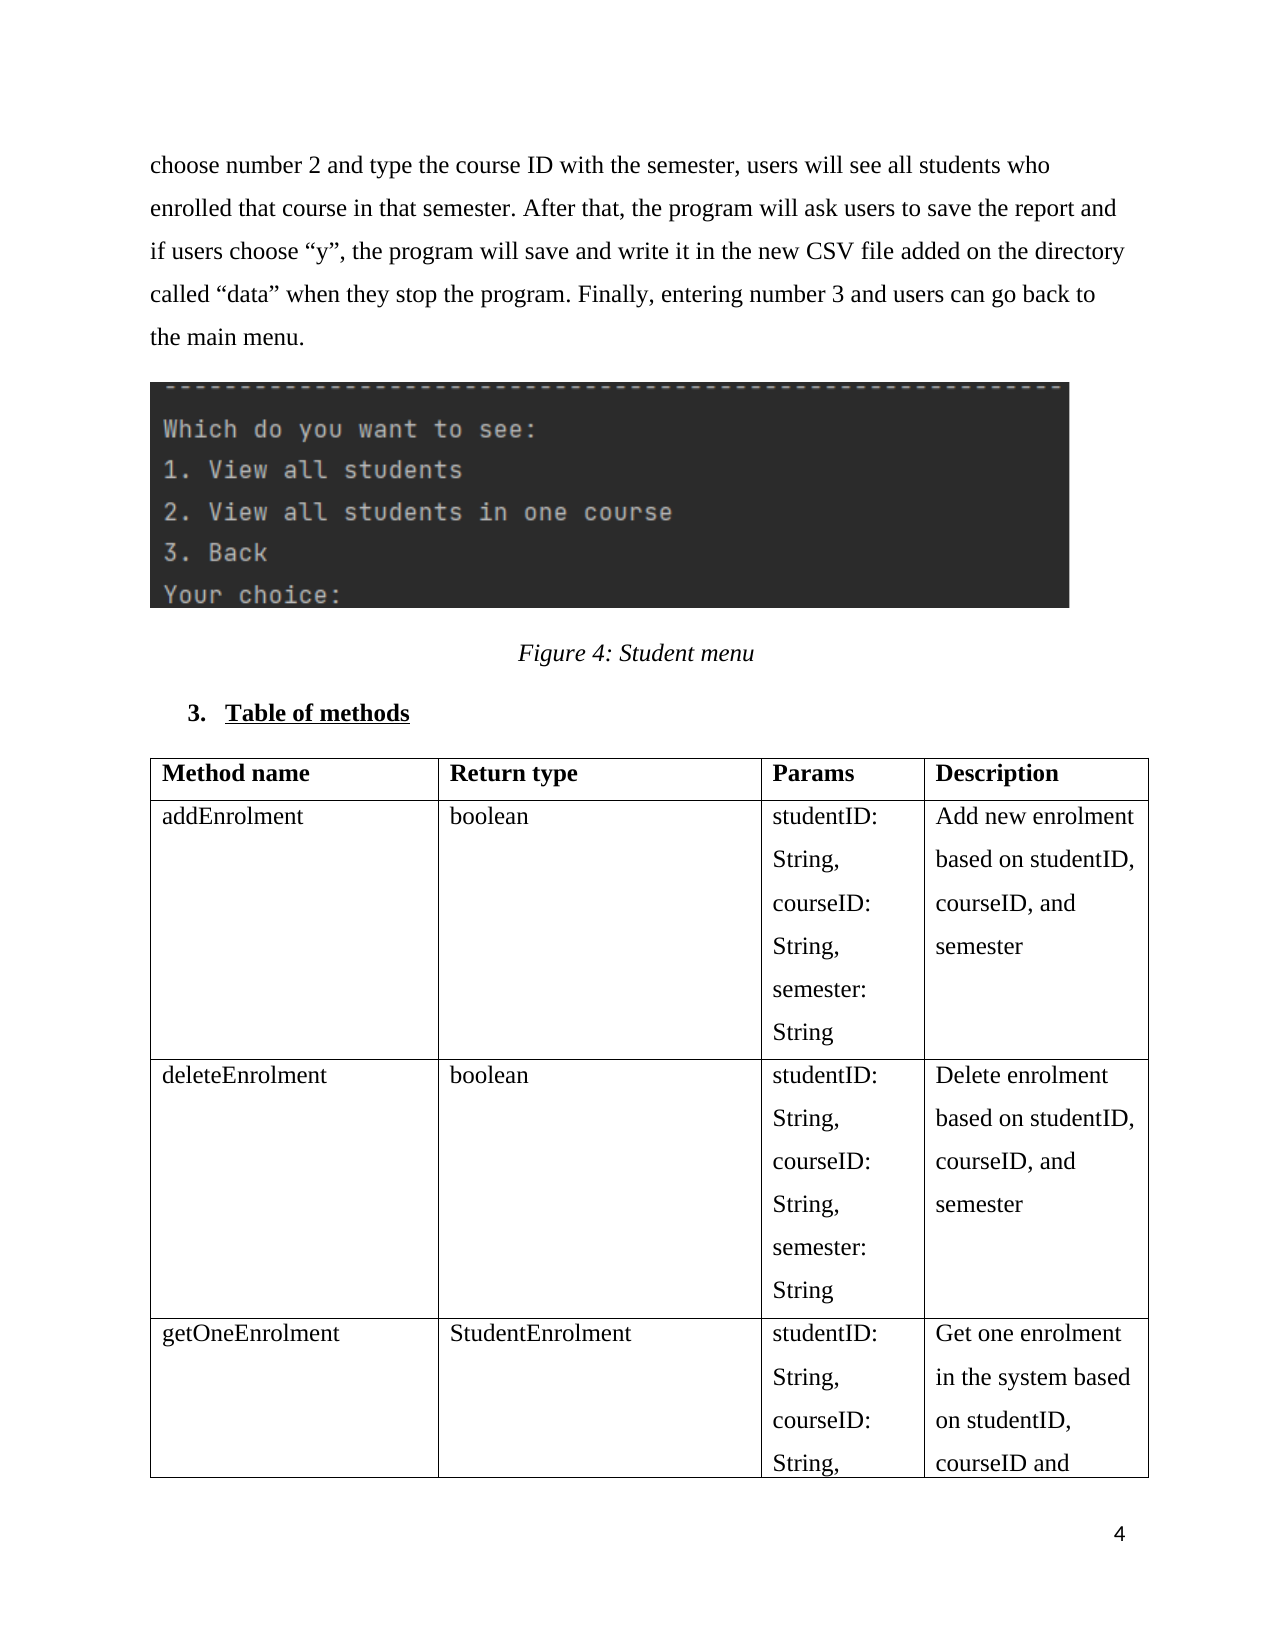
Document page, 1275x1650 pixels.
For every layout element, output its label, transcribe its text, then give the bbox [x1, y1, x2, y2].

table_cell studentID: String, courseID: String, semester: String [762, 1319, 924, 1477]
list Table of methods [187, 698, 1125, 726]
table_cell deleteEnrolment [151, 1060, 438, 1317]
table_cell Get one enrolment in the system based on studentID, courseID and semester [925, 1319, 1148, 1477]
table_header Return type [439, 759, 761, 800]
text Figure 4: Student menu [150, 638, 1125, 667]
table_cell addEnrolment [151, 801, 438, 1059]
table_header Method name [151, 759, 438, 800]
table_cell boolean [439, 801, 761, 1059]
table_header Params [762, 759, 924, 800]
table_cell Add new enrolment based on studentID, courseID, and semester [925, 801, 1148, 1059]
table_cell Delete enrolment based on studentID, courseID, and semester [925, 1060, 1148, 1317]
table_header Description [925, 759, 1148, 800]
table_cell studentID: String, courseID: String, semester: String [762, 801, 924, 1059]
picture [150, 382, 1070, 608]
table_cell StudentEnrolment [439, 1319, 761, 1477]
table_cell studentID: String, courseID: String, semester: String [762, 1060, 924, 1317]
table_cell getOneEnrolment [151, 1319, 438, 1477]
table_cell boolean [439, 1060, 761, 1317]
